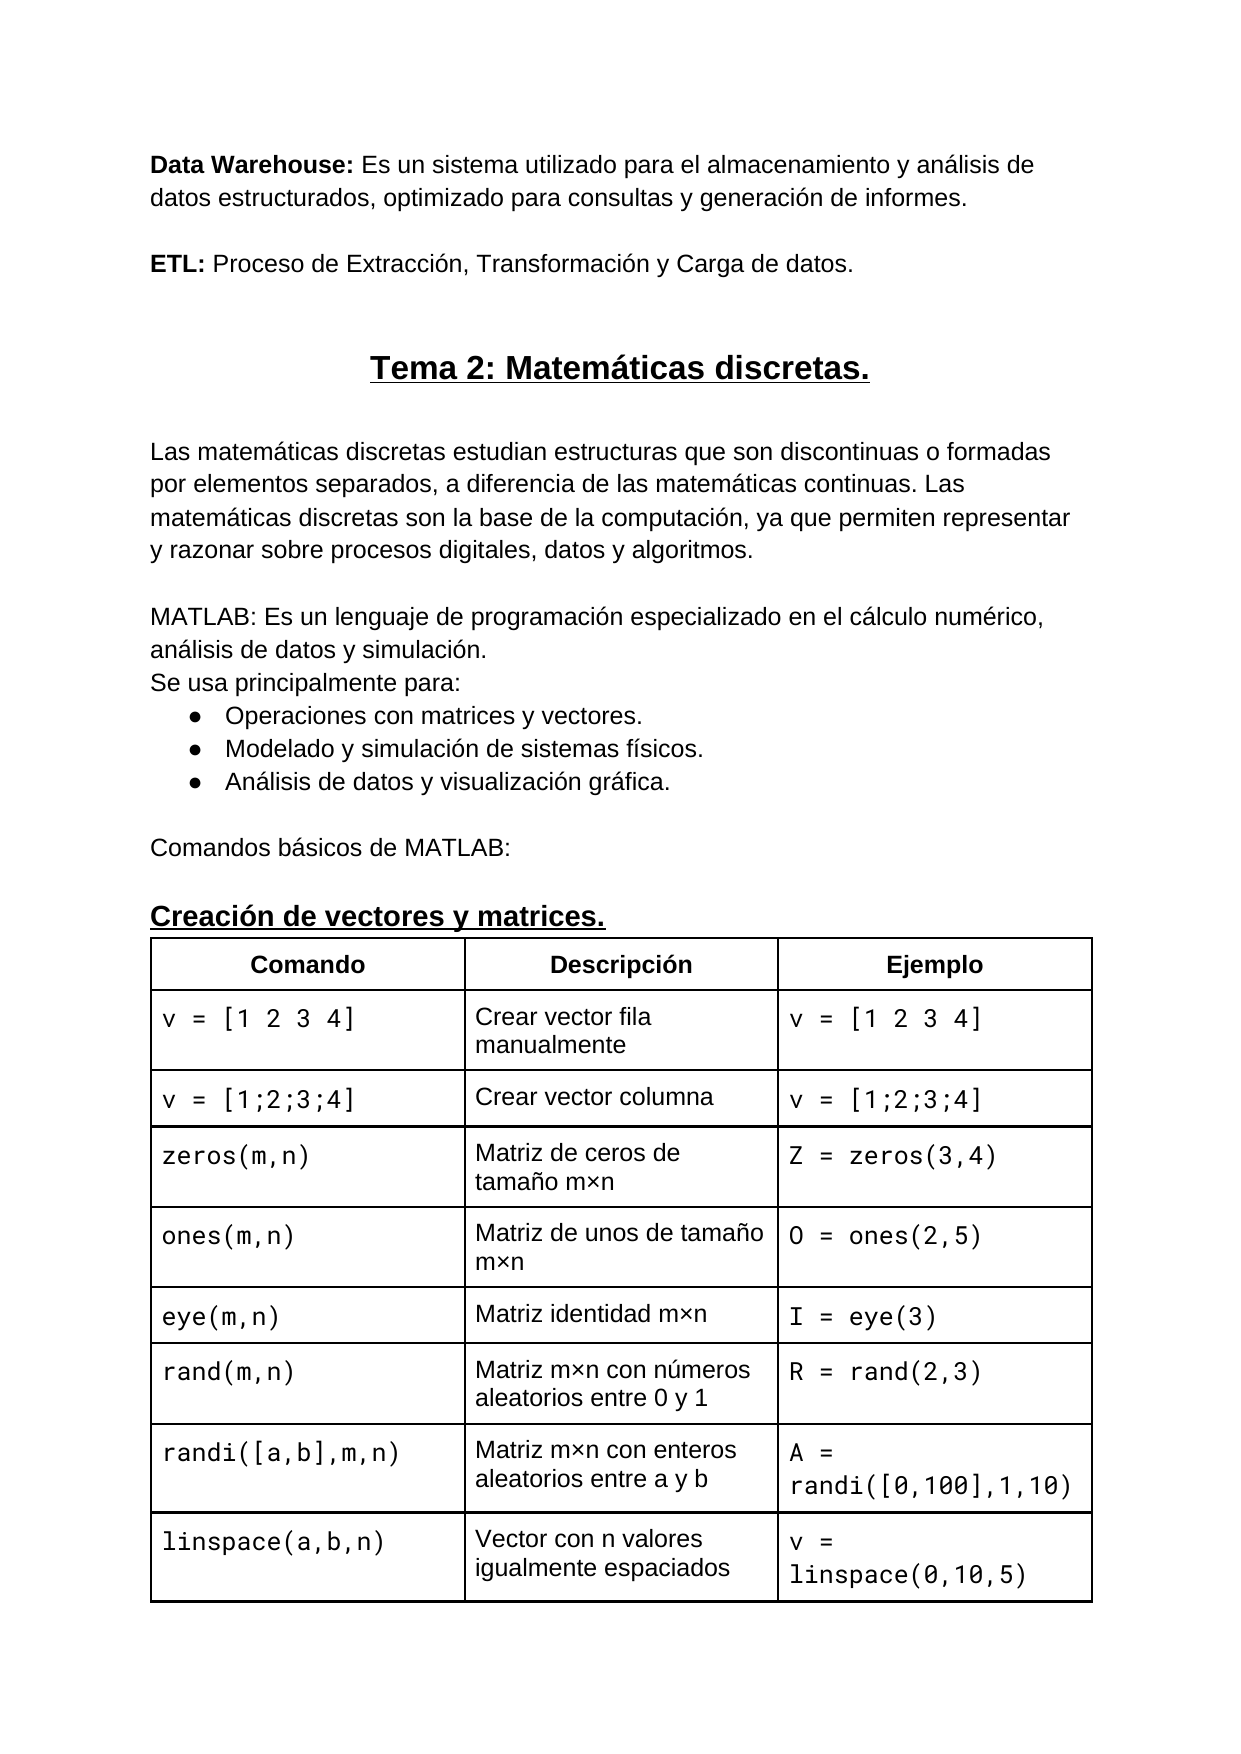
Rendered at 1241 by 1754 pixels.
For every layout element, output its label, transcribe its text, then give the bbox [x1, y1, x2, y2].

table_cell O = ones(2,5) [779, 1208, 1091, 1286]
table_cell v = [1;2;3;4] [779, 1071, 1091, 1125]
table_cell v = [1 2 3 4] [779, 991, 1091, 1069]
table_cell Crear vector fila manualmente [466, 991, 777, 1069]
text Tema 2: Matemáticas discretas. [150, 348, 1090, 387]
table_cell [466, 1514, 777, 1600]
text MATLAB: Es un lenguaje de programación especializado en el cálculo numérico, análisis de datos y simulación. [150, 602, 1090, 663]
text ETL: Proceso de Extracción, Transformación y Carga de datos. [150, 249, 1090, 278]
table_cell Z = zeros(3,4) [779, 1128, 1091, 1206]
list Operaciones con matrices y vectores. [187, 701, 1090, 729]
table_header Comando [152, 939, 464, 989]
text Data Warehouse: Es un sistema utilizado para el almacenamiento y análisis de datos estructurados, optimizado para consultas y generación de informes. [150, 150, 1090, 212]
table_cell A = randi([0,100],1,10) [779, 1425, 1091, 1511]
table_cell Matriz identidad m×n [466, 1288, 777, 1342]
table_cell Matriz de unos de tamaño m×n [466, 1208, 777, 1286]
table_cell linspace(a,b,n) [152, 1514, 464, 1600]
table_cell v = [1;2;3;4] [152, 1071, 464, 1125]
table_header Descripción [466, 939, 777, 989]
text Las matemáticas discretas estudian estructuras que son discontinuas o formadas por elementos separados, a diferencia de las matemáticas continuas. Las matemáticas discretas son la base de la computación, ya que permiten representar y razonar sobre procesos digitales, datos y algoritmos. [150, 436, 1090, 564]
table_cell Matriz de ceros de tamaño m×n [466, 1128, 777, 1206]
table_cell eye(m,n) [152, 1288, 464, 1342]
table_cell v = [1 2 3 4] [152, 991, 464, 1069]
table_cell rand(m,n) [152, 1344, 464, 1422]
table_cell ones(m,n) [152, 1208, 464, 1286]
table_header Ejemplo [779, 939, 1091, 989]
table_cell randi([a,b],m,n) [152, 1425, 464, 1511]
text Creación de vectores y matrices. [150, 899, 1090, 932]
list Modelado y simulación de sistemas físicos. [187, 734, 1090, 762]
table_cell Crear vector columna [466, 1071, 777, 1125]
table_cell Matriz m×n con números aleatorios entre 0 y 1 [466, 1344, 777, 1422]
table_cell zeros(m,n) [152, 1128, 464, 1206]
text Se usa principalmente para: [150, 668, 1090, 696]
table_cell R = rand(2,3) [779, 1344, 1091, 1422]
table_cell Matriz m×n con enteros aleatorios entre a y b [466, 1425, 777, 1511]
list Análisis de datos y visualización gráfica. [187, 767, 1090, 795]
text Comandos básicos de MATLAB: [150, 833, 1090, 861]
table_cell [779, 1514, 1091, 1600]
table_cell I = eye(3) [779, 1288, 1091, 1342]
